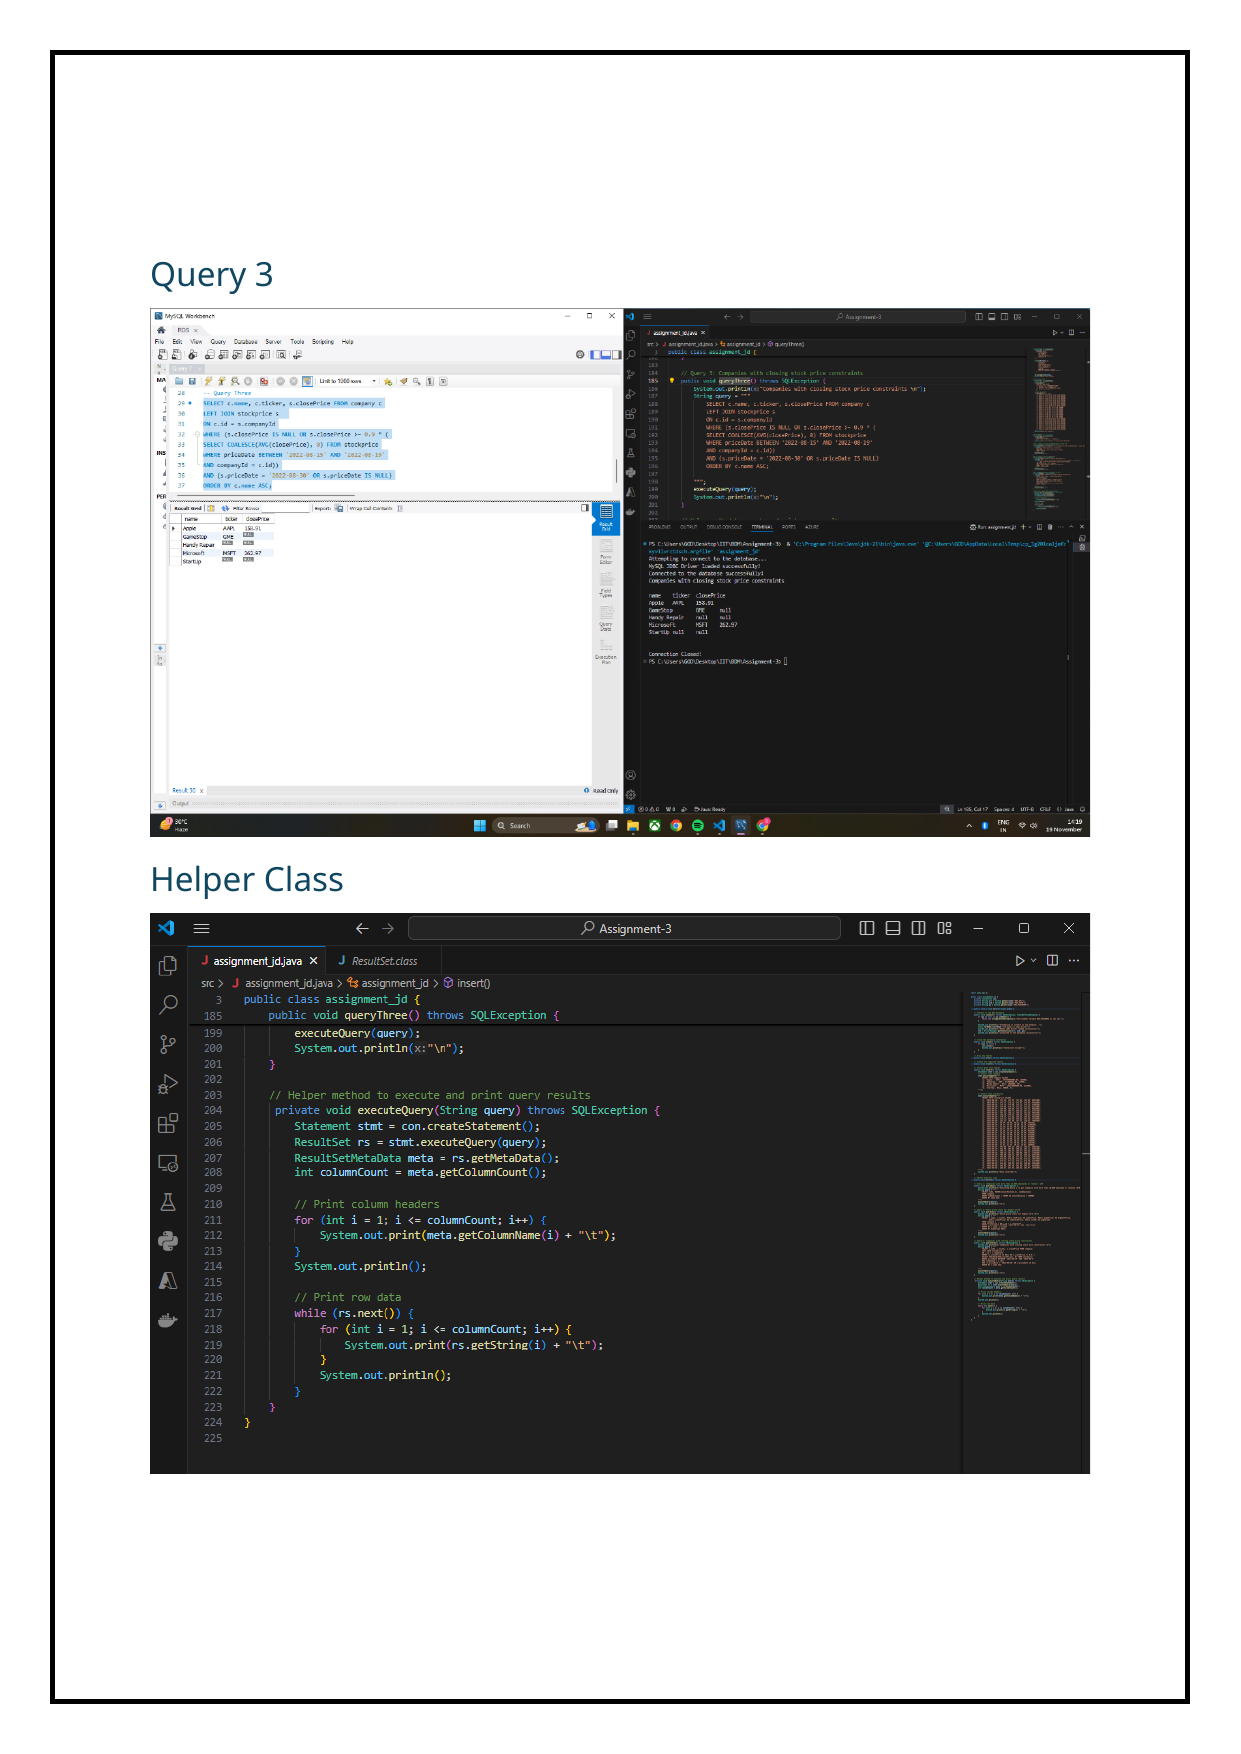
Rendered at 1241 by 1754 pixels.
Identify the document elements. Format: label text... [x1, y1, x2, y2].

picture [150, 308, 1091, 837]
picture [150, 913, 1091, 1474]
subtitle Query 3 [150, 251, 1090, 296]
subtitle Helper Class [150, 856, 1090, 902]
